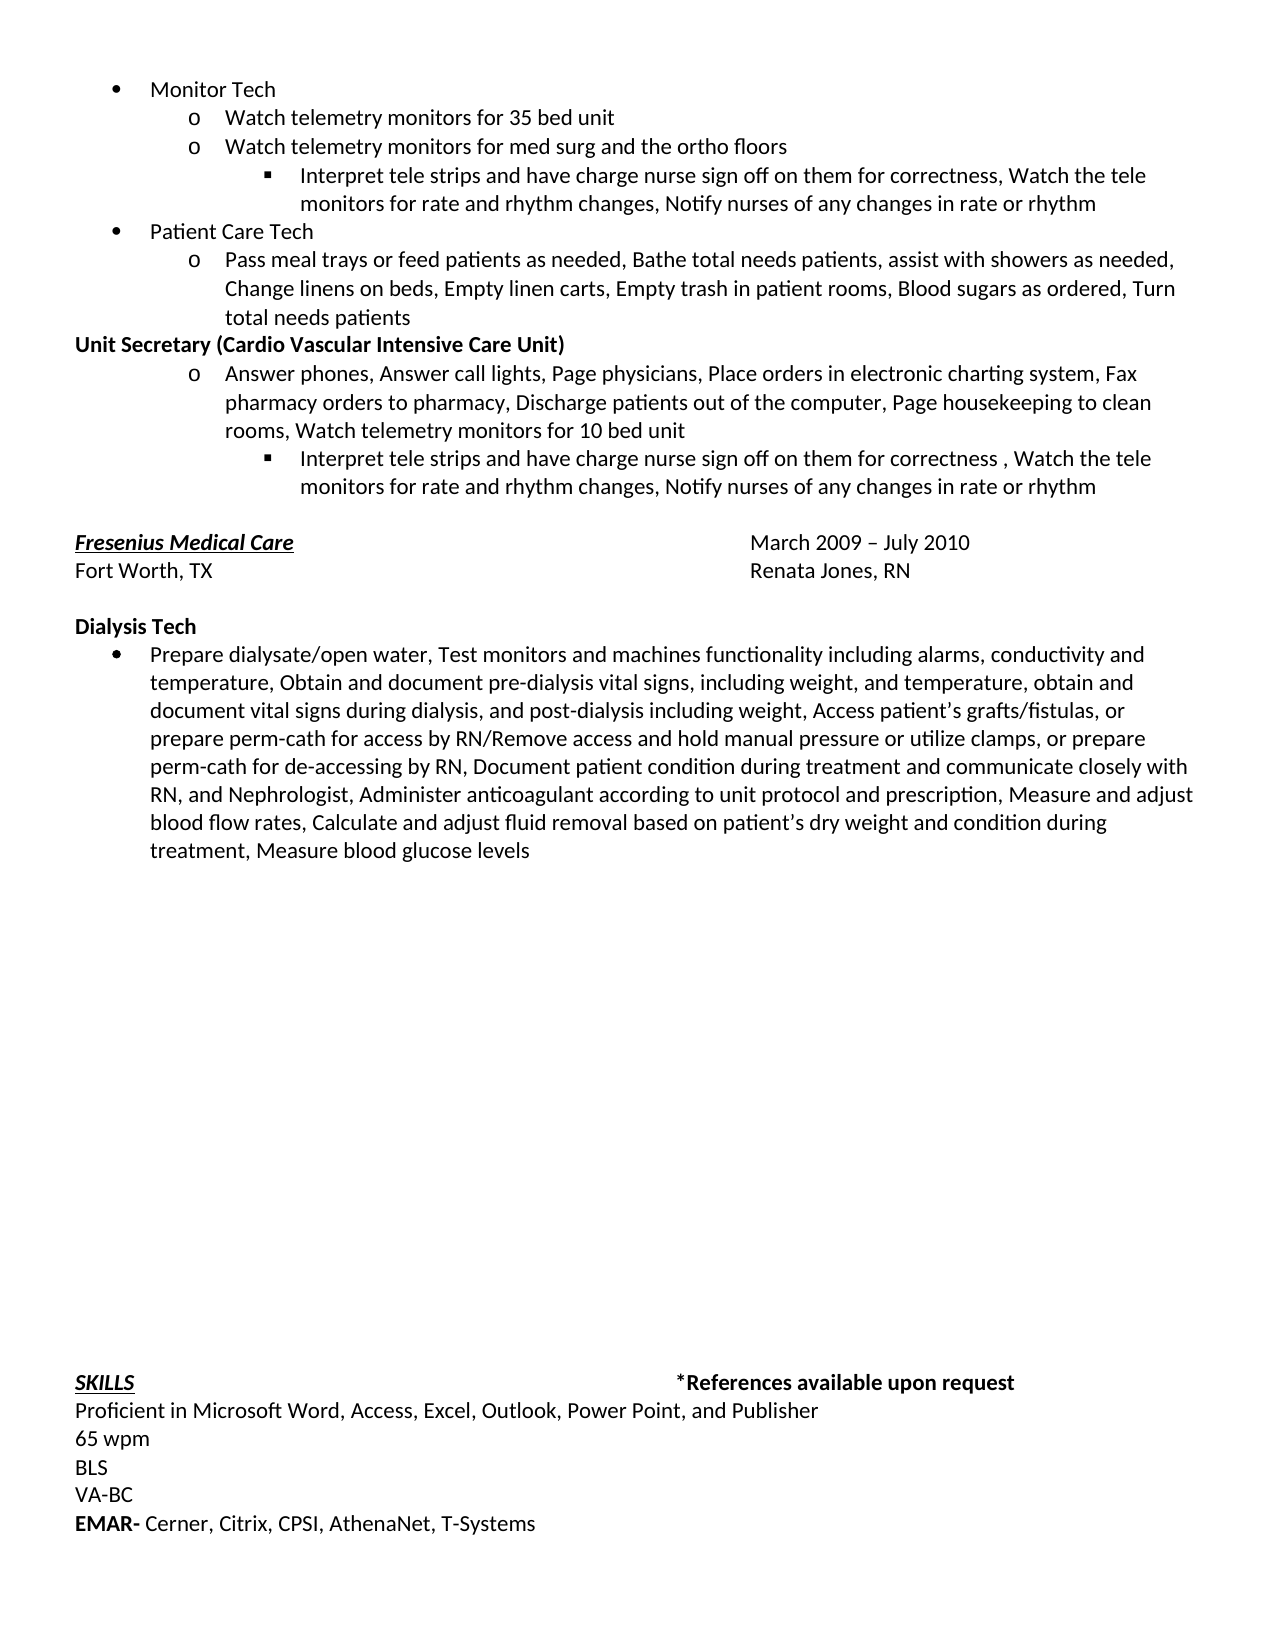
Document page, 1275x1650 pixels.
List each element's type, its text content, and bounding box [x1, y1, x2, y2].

text EMAR- Cerner, Citrix, CPSI, AthenaNet, T-Systems [75, 1509, 1200, 1537]
text VA-BC [75, 1481, 1200, 1509]
list Patient Care Tech [112, 217, 1200, 245]
list Answer phones, Answer call lights, Page physicians, Place orders in electronic charting system, Fax pharmacy orders to pharmacy, Discharge patients out of the computer, Page housekeeping to clean rooms, Watch telemetry monitors for 10 bed unit [187, 359, 1200, 444]
list Monitor Tech [112, 75, 1200, 103]
text Proficient in Microsoft Word, Access, Excel, Outlook, Power Point, and Publisher [75, 1397, 1200, 1424]
text 65 wpm [75, 1424, 1200, 1453]
text Fort Worth, TX Renata Jones, RN [75, 556, 1200, 584]
text Fresenius Medical Care March 2009 – July 2010 [75, 528, 1200, 556]
list Interpret tele strips and have charge nurse sign off on them for correctness , Watch the tele monitors for rate and rhythm changes, Notify nurses of any changes in rate or rhythm [262, 444, 1200, 500]
list Watch telemetry monitors for med surg and the ortho floors [187, 132, 1200, 161]
list Watch telemetry monitors for 35 bed unit [187, 103, 1200, 132]
text SKILLS *References available upon request [75, 1368, 1200, 1397]
text BLS [75, 1453, 1200, 1481]
text Dialysis Tech [75, 612, 1200, 640]
text Unit Secretary (Cardio Vascular Intensive Care Unit) [75, 331, 1200, 359]
list Pass meal trays or feed patients as needed, Bathe total needs patients, assist with showers as needed, Change linens on beds, Empty linen carts, Empty trash in patient rooms, Blood sugars as ordered, Turn total needs patients [187, 245, 1200, 331]
list Interpret tele strips and have charge nurse sign off on them for correctness, Watch the tele monitors for rate and rhythm changes, Notify nurses of any changes in rate or rhythm [262, 161, 1200, 217]
list Prepare dialysate/open water, Test monitors and machines functionality including alarms, conductivity and temperature, Obtain and document pre-dialysis vital signs, including weight, and temperature, obtain and document vital signs during dialysis, and post-dialysis including weight, Access patient’s grafts/fistulas, or prepare perm-cath for access by RN/Remove access and hold manual pressure or utilize clamps, or prepare perm-cath for de-accessing by RN, Document patient condition during treatment and communicate closely with RN, and Nephrologist, Administer anticoagulant according to unit protocol and prescription, Measure and adjust blood flow rates, Calculate and adjust fluid removal based on patient’s dry weight and condition during treatment, Measure blood glucose levels [112, 640, 1200, 864]
